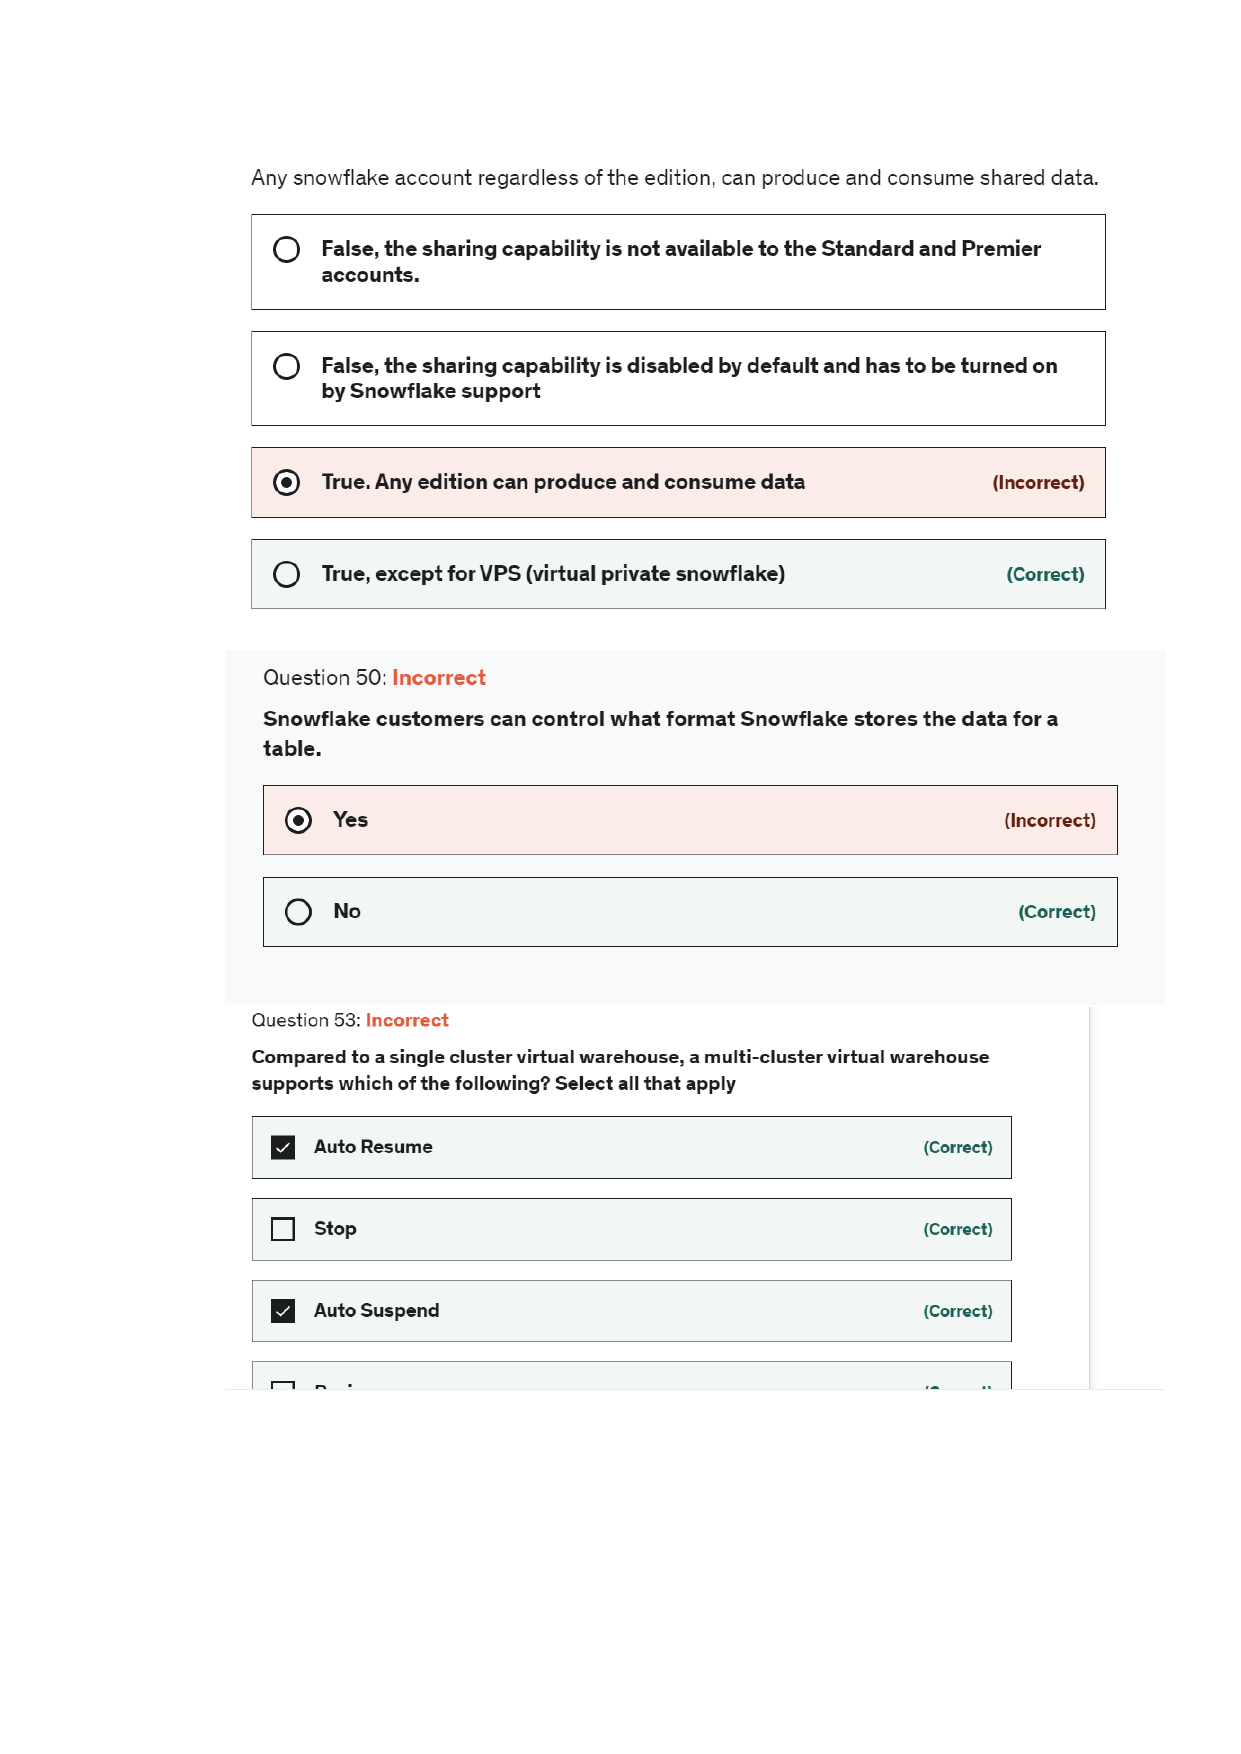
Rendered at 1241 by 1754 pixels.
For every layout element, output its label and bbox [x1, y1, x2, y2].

picture [225, 650, 1166, 1005]
picture [225, 1007, 1166, 1390]
picture [225, 150, 1166, 618]
